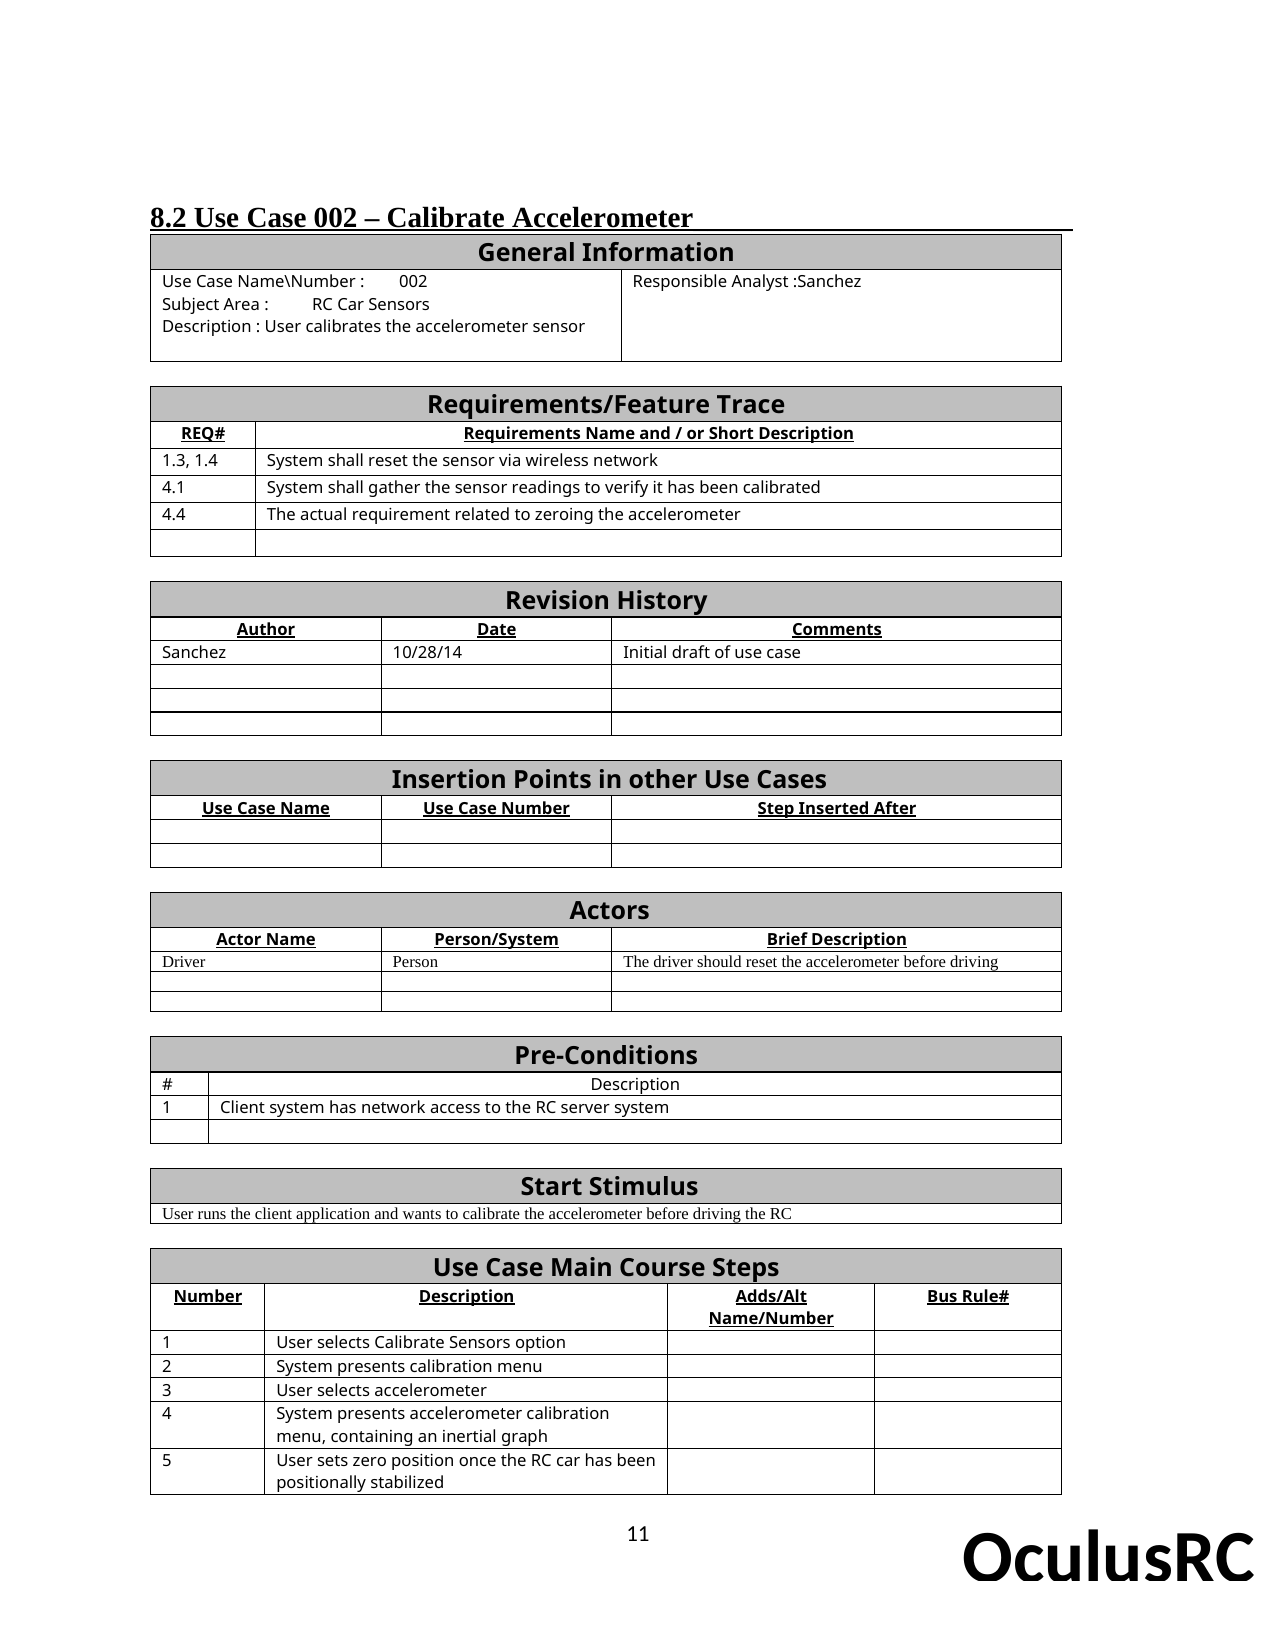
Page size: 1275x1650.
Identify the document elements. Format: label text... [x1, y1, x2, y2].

table_cell [382, 665, 611, 688]
table_cell Initial draft of use case [612, 641, 1061, 664]
table_cell System shall reset the sensor via wireless network [256, 449, 1061, 475]
table_cell [151, 689, 381, 711]
table_cell [382, 972, 611, 991]
table_cell System presents accelerometer calibration menu, containing an inertial graph [265, 1402, 667, 1447]
table_cell Comments [612, 618, 1061, 640]
table_header Requirements/Feature Trace [151, 387, 1061, 421]
table_cell 4.4 [151, 503, 255, 529]
table_header Actors [151, 893, 1061, 927]
table_cell Responsible Analyst :Sanchez [622, 270, 1061, 361]
table_cell Brief Description [612, 928, 1061, 951]
table_cell Use Case Name\Number : 002 Subject Area : RC Car Sensors Description : User calibrates the accelerometer sensor [151, 270, 621, 361]
table_cell Use Case Number [382, 796, 611, 819]
table_cell [382, 713, 611, 735]
table_cell 1.3, 1.4 [151, 449, 255, 475]
table_cell [151, 972, 381, 991]
table_cell Author [151, 618, 381, 640]
table_cell [668, 1402, 874, 1447]
table_cell [668, 1449, 874, 1494]
table_cell User sets zero position once the RC car has been positionally stabilized [265, 1449, 667, 1494]
table_header Revision History [151, 582, 1061, 616]
table_cell [612, 972, 1061, 991]
table_cell [151, 844, 381, 867]
table_cell The actual requirement related to zeroing the accelerometer [256, 503, 1061, 529]
table_cell [875, 1378, 1061, 1401]
table_cell [612, 820, 1061, 843]
table_cell User runs the client application and wants to calibrate the accelerometer before driving the RC [151, 1204, 1061, 1223]
table_cell Description [209, 1073, 1061, 1095]
table_cell 2 [151, 1355, 264, 1377]
table_cell Number [151, 1284, 264, 1330]
table_cell [151, 713, 381, 735]
table_cell [382, 820, 611, 843]
table_cell [151, 820, 381, 843]
table_cell Bus Rule# [875, 1284, 1061, 1330]
table_header Use Case Main Course Steps [151, 1249, 1061, 1283]
table_cell [151, 665, 381, 688]
table_cell [612, 713, 1061, 735]
table_cell [875, 1331, 1061, 1353]
table_cell # [151, 1073, 208, 1095]
table_cell Sanchez [151, 641, 381, 664]
table_cell [256, 530, 1061, 556]
table_cell [151, 530, 255, 556]
table_cell [382, 844, 611, 867]
table_cell Person/System [382, 928, 611, 951]
table_cell [875, 1402, 1061, 1447]
table_cell 1 [151, 1096, 208, 1119]
table_cell [209, 1120, 1061, 1143]
table_cell Use Case Name [151, 796, 381, 819]
table_cell [668, 1378, 874, 1401]
table_cell [612, 992, 1061, 1011]
table_header Pre-Conditions [151, 1037, 1061, 1071]
table_cell Adds/Alt Name/Number [668, 1284, 874, 1330]
table_cell Client system has network access to the RC server system [209, 1096, 1061, 1119]
table_header Start Stimulus [151, 1169, 1061, 1203]
table_header General Information [151, 235, 1061, 269]
table_cell 4.1 [151, 476, 255, 502]
table_cell [875, 1355, 1061, 1377]
table_cell Actor Name [151, 928, 381, 951]
table_cell [668, 1355, 874, 1377]
table_cell Date [382, 618, 611, 640]
table_cell User selects accelerometer [265, 1378, 667, 1401]
table_cell [151, 992, 381, 1011]
table_cell Description [265, 1284, 667, 1330]
table_cell [668, 1331, 874, 1353]
table_cell System presents calibration menu [265, 1355, 667, 1377]
table_cell 3 [151, 1378, 264, 1401]
table_cell Person [382, 952, 611, 971]
table_cell [151, 1120, 208, 1143]
table_cell REQ# [151, 422, 255, 448]
table_cell 10/28/14 [382, 641, 611, 664]
table_cell Driver [151, 952, 381, 971]
table_cell [612, 689, 1061, 711]
table_cell 4 [151, 1402, 264, 1447]
table_cell Step Inserted After [612, 796, 1061, 819]
table_cell [382, 992, 611, 1011]
table_cell Requirements Name and / or Short Description [256, 422, 1061, 448]
table_cell [612, 665, 1061, 688]
table_cell [875, 1449, 1061, 1494]
table_cell System shall gather the sensor readings to verify it has been calibrated [256, 476, 1061, 502]
table_cell [382, 689, 611, 711]
table_header Insertion Points in other Use Cases [151, 761, 1061, 795]
table_cell User selects Calibrate Sensors option [265, 1331, 667, 1353]
subtitle 8.2 Use Case 002 – Calibrate Accelerometer__________________________ [150, 200, 1125, 233]
table_cell 1 [151, 1331, 264, 1353]
table_cell [612, 844, 1061, 867]
table_cell 5 [151, 1449, 264, 1494]
table_cell The driver should reset the accelerometer before driving [612, 952, 1061, 971]
